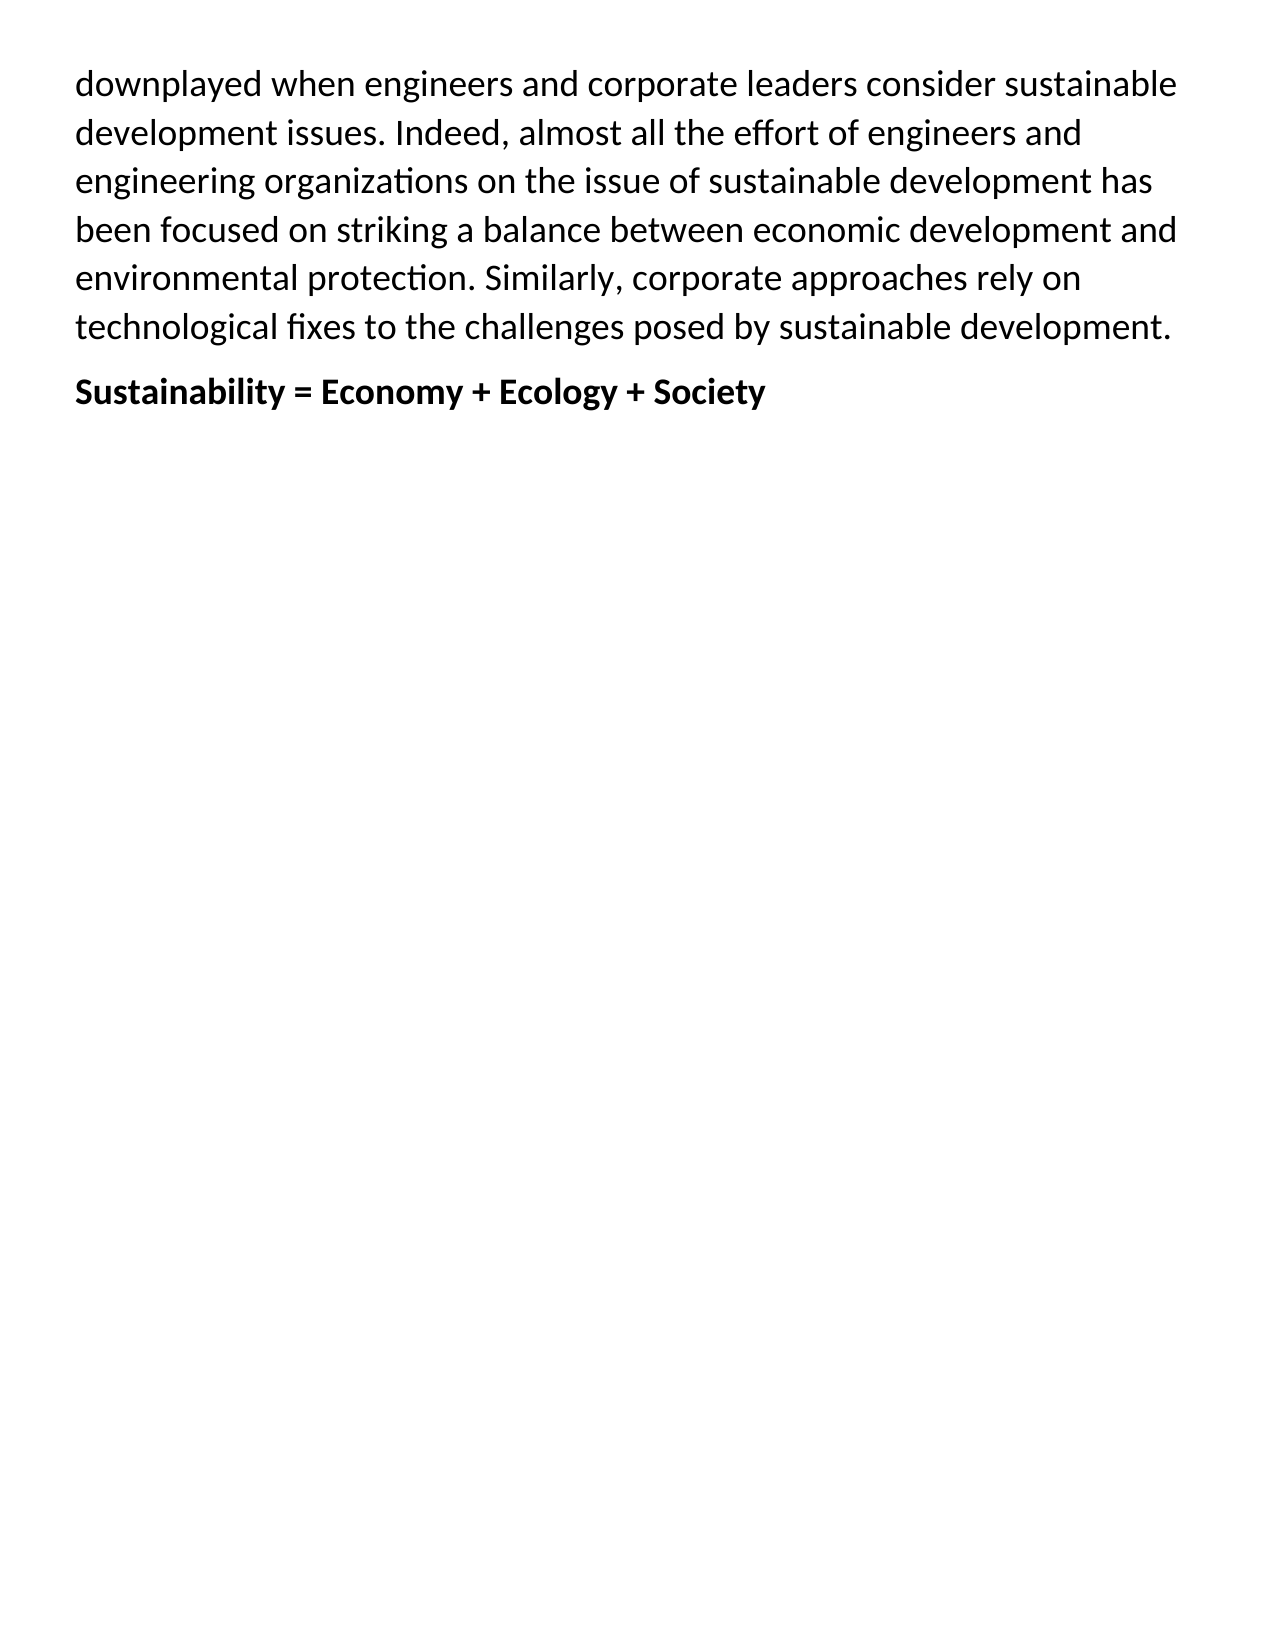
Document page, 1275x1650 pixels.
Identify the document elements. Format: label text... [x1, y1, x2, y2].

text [75, 60, 1200, 348]
text Sustainability = Economy + Ecology + Society [75, 368, 1200, 414]
